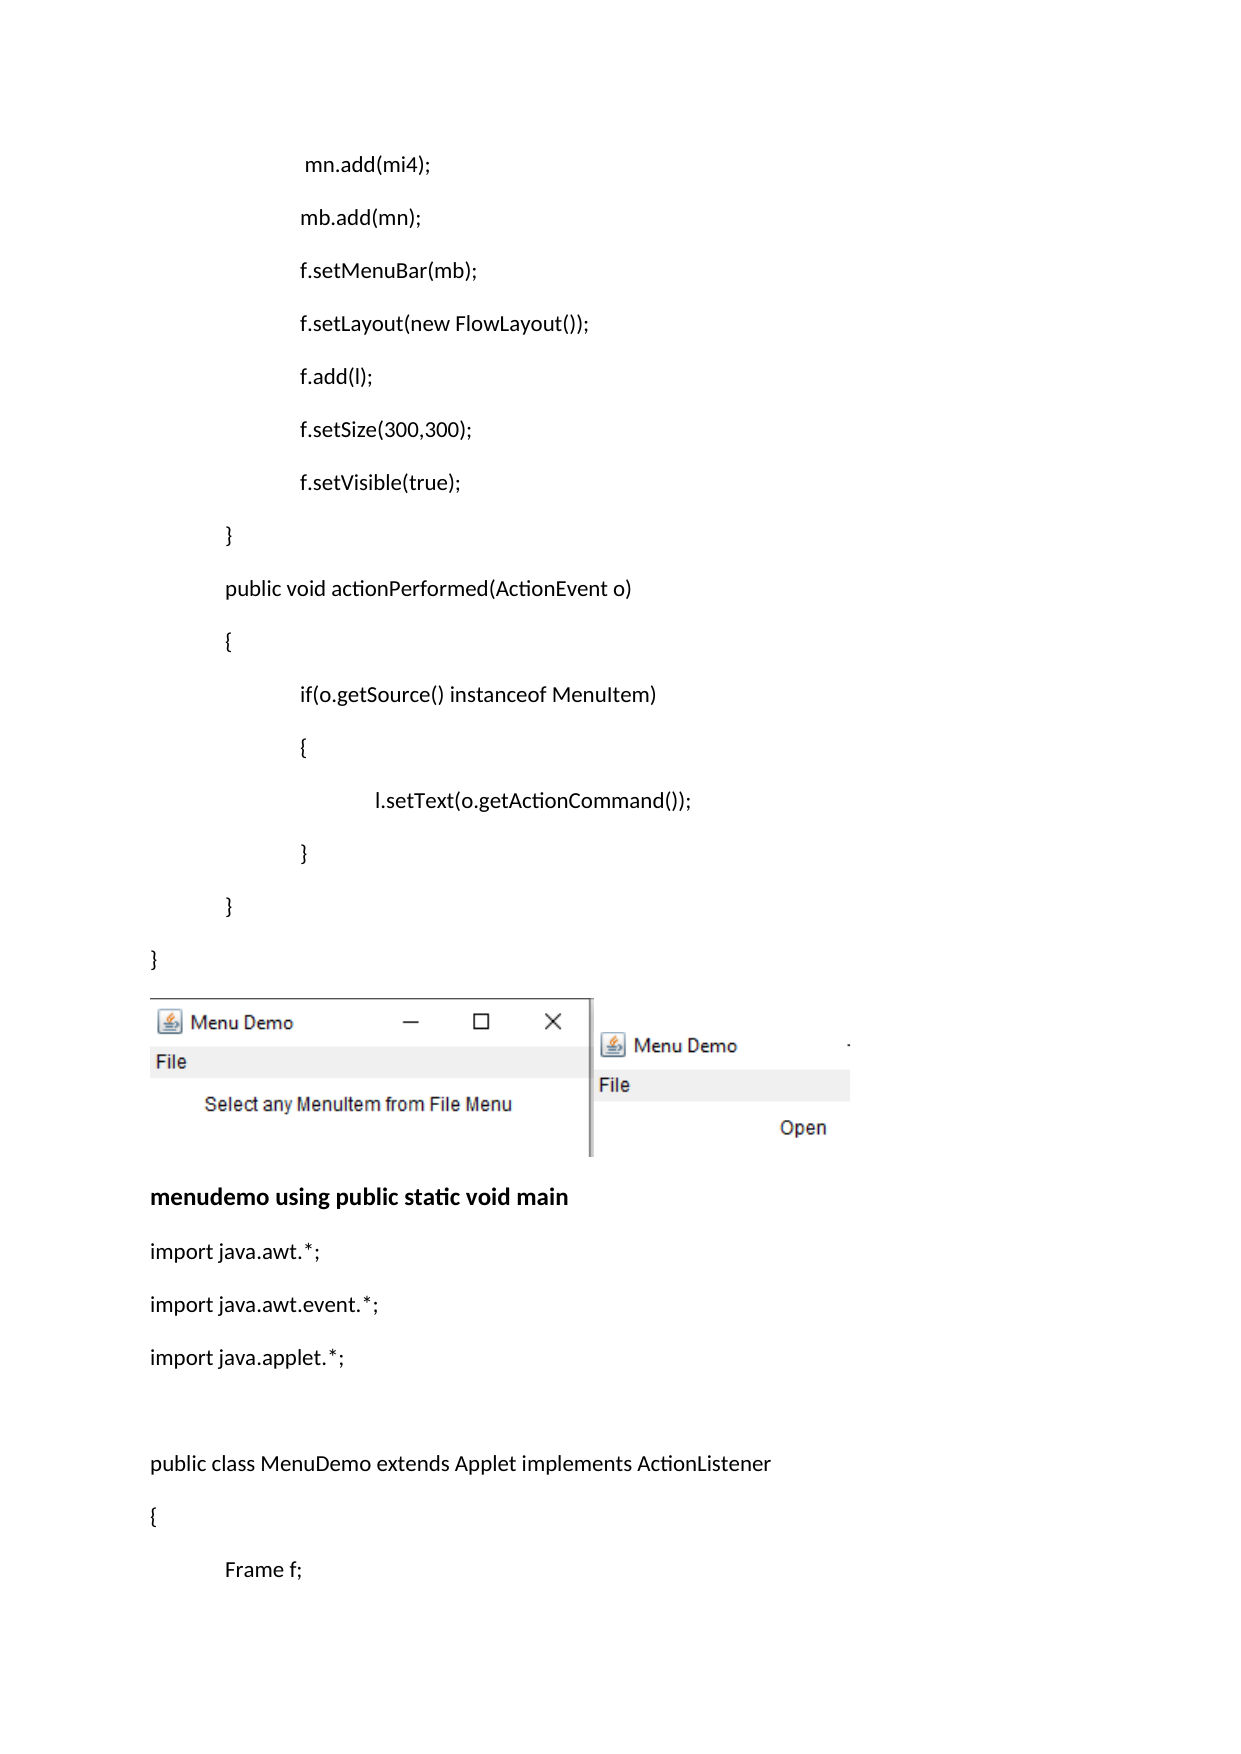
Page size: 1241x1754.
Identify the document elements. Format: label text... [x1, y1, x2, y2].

text } [150, 839, 1090, 867]
text { [150, 733, 1090, 761]
text Frame f; [150, 1555, 1090, 1583]
picture [150, 998, 851, 1157]
text menudemo using public static void main [150, 1181, 1090, 1212]
text public class MenuDemo extends Applet implements ActionListener [150, 1449, 1090, 1477]
text f.setLayout(new FlowLayout()); [150, 309, 1090, 337]
text import java.applet.*; [150, 1343, 1090, 1371]
text } [150, 945, 1090, 973]
text } [150, 892, 1090, 920]
text public void actionPerformed(ActionEvent o) [150, 574, 1090, 602]
text if(o.getSource() instanceof MenuItem) [150, 680, 1090, 708]
text { [150, 1502, 1090, 1530]
text import java.awt.event.*; [150, 1290, 1090, 1318]
text l.setText(o.getActionCommand()); [150, 786, 1090, 814]
text f.setVisible(true); [150, 468, 1090, 496]
text { [150, 627, 1090, 655]
text } [150, 521, 1090, 549]
text import java.awt.*; [150, 1237, 1090, 1265]
text f.add(l); [150, 362, 1090, 390]
text mn.add(mi4); [150, 150, 1090, 178]
text f.setMenuBar(mb); [150, 256, 1090, 284]
text mb.add(mn); [150, 203, 1090, 231]
text f.setSize(300,300); [150, 415, 1090, 443]
